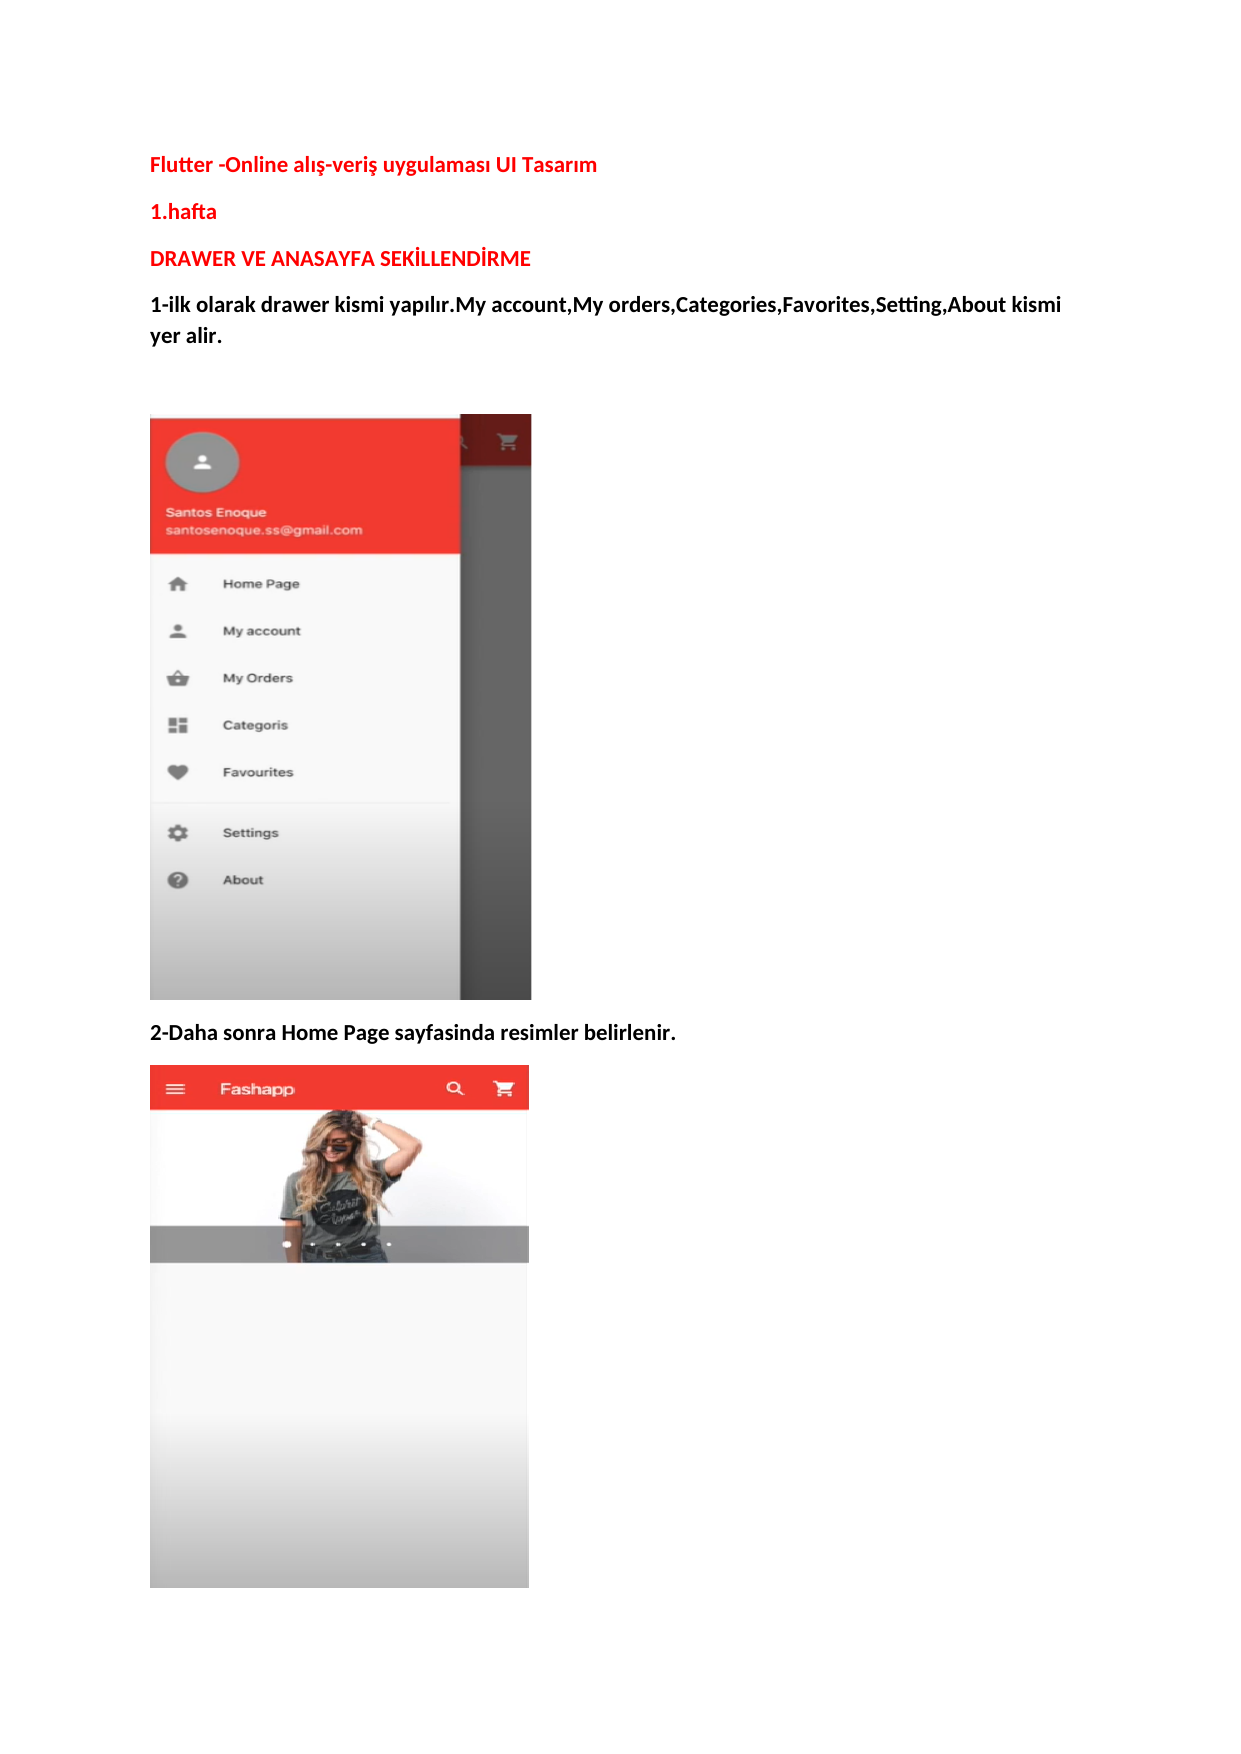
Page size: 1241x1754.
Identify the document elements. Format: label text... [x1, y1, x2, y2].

text 1.hafta [150, 197, 1090, 225]
picture [150, 1065, 529, 1588]
text DRAWER VE ANASAYFA SEKİLLENDİRME [150, 244, 1090, 272]
text 2-Daha sonra Home Page sayfasinda resimler belirlenir. [150, 1018, 1090, 1046]
text Flutter -Online alış-veriş uygulaması UI Tasarım [150, 150, 1090, 178]
picture [150, 414, 532, 1000]
text 1-ilk olarak drawer kismi yapılır.My account,My orders,Categories,Favorites,Setting,About kismi yer alir. [150, 291, 1090, 349]
